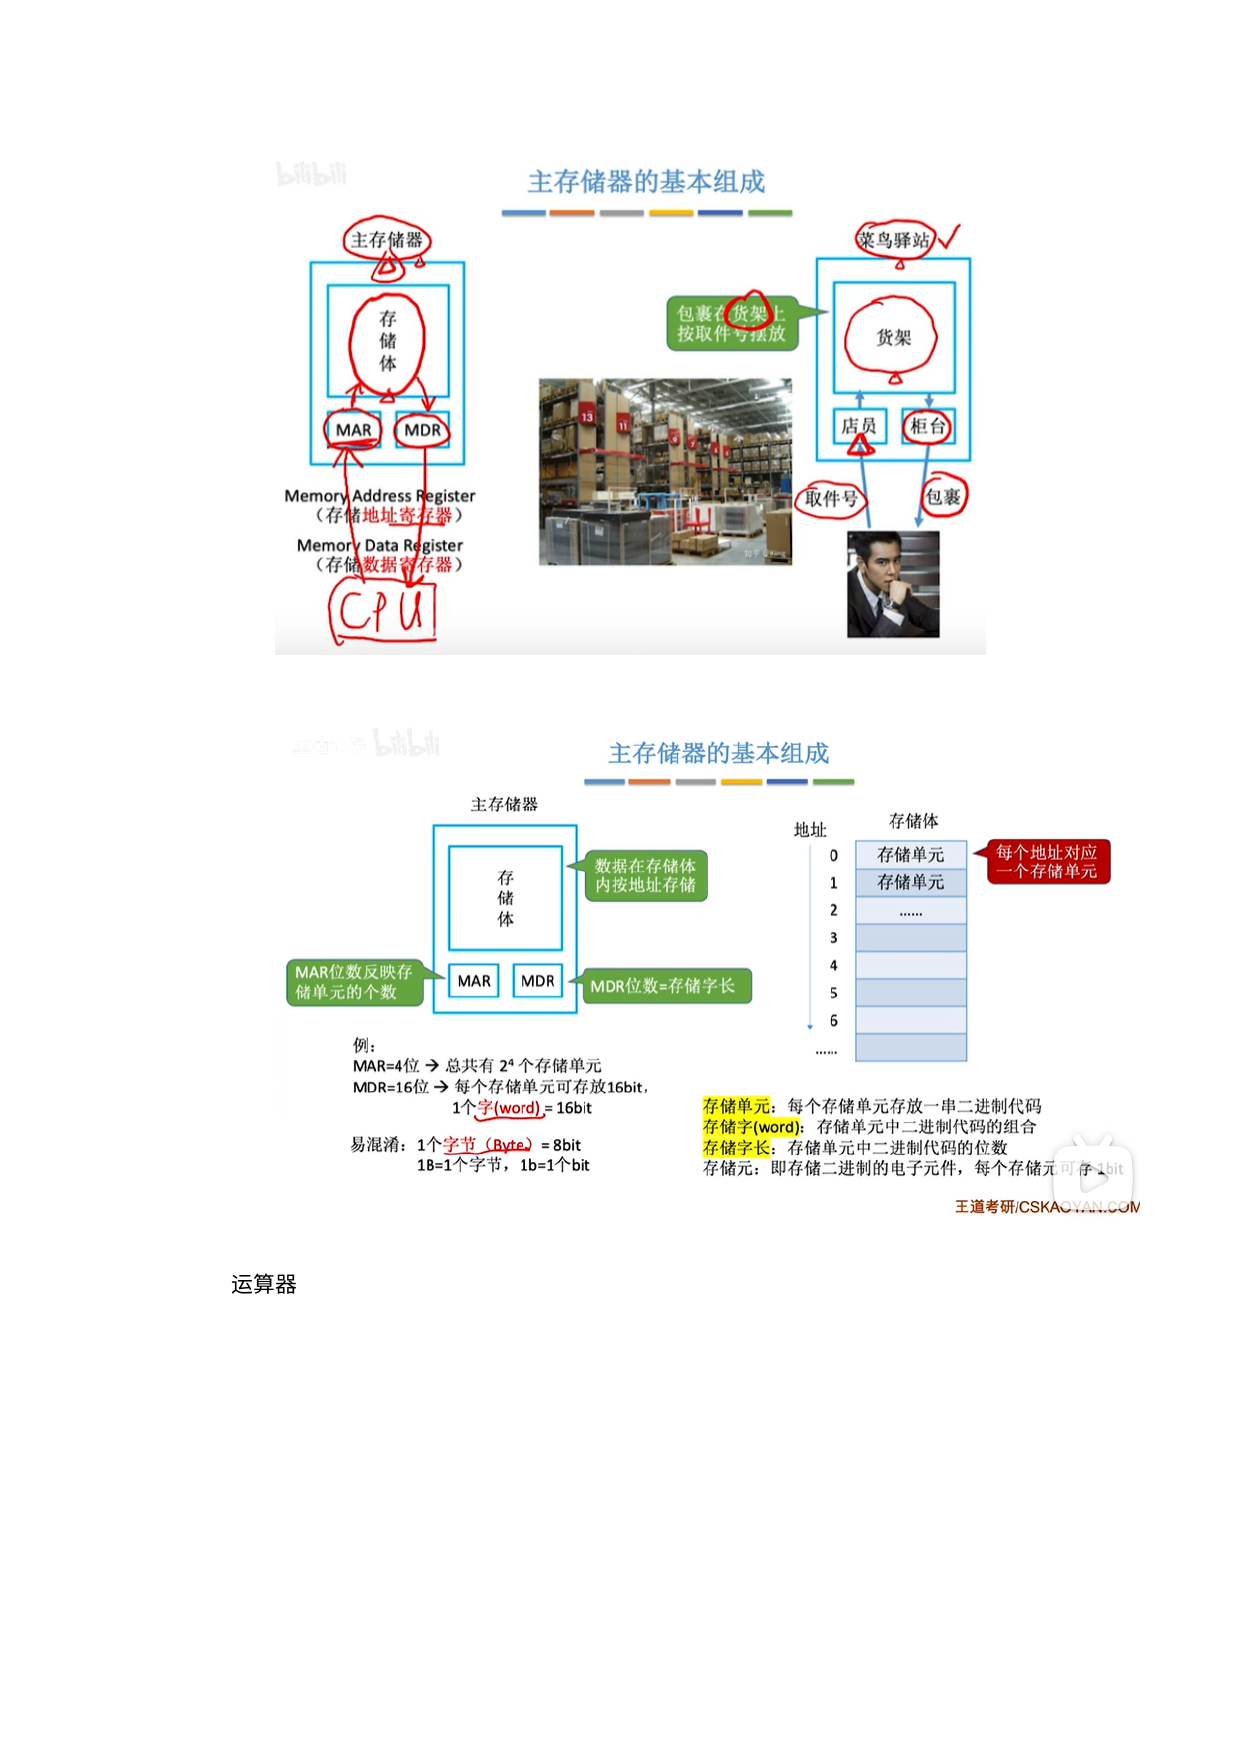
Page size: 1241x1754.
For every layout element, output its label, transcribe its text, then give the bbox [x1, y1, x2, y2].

picture [275, 162, 987, 655]
text 运算器 [187, 1267, 1053, 1299]
picture [275, 714, 1140, 1217]
